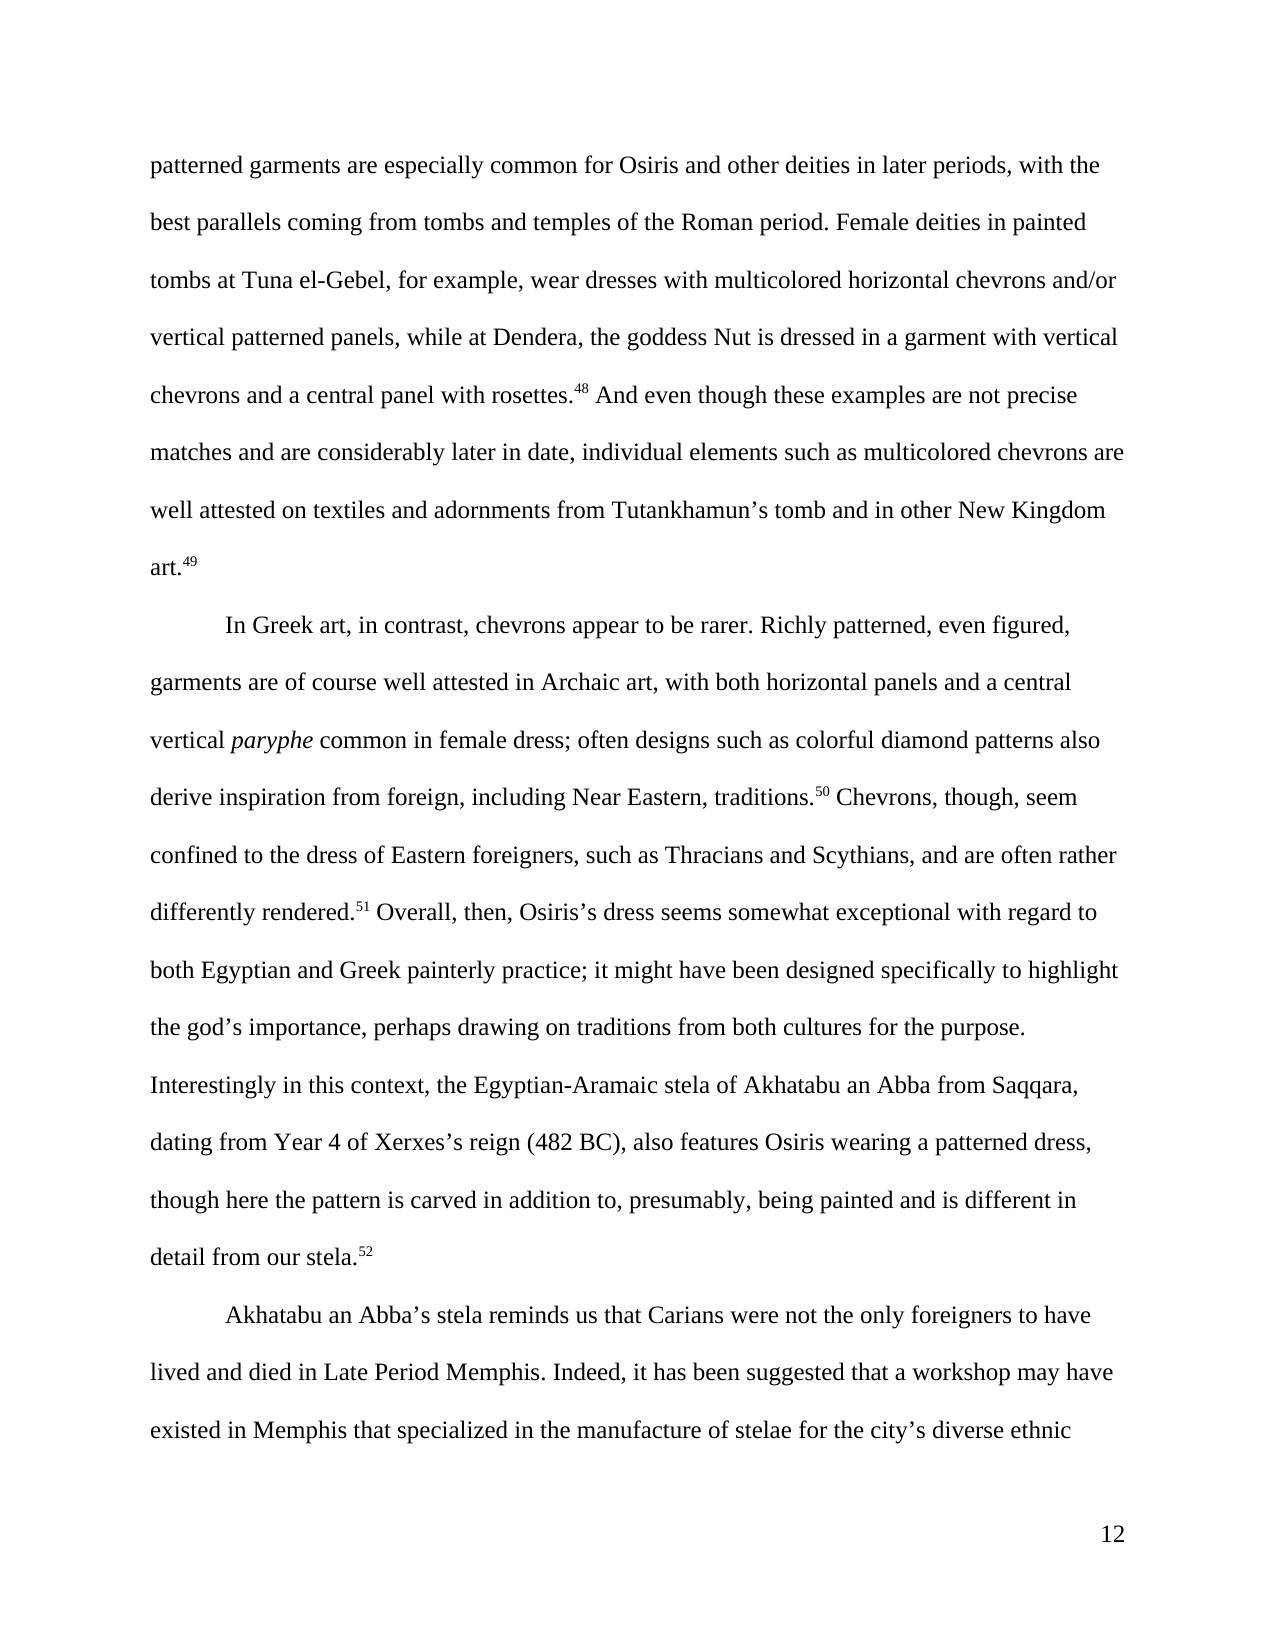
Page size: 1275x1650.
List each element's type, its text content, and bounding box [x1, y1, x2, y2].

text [150, 1300, 1125, 1444]
text In Greek art, in contrast, chevrons appear to be rarer. Richly patterned, even figured, garments are of course well attested in Archaic art, with both horizontal panels and a central vertical paryphe common in female dress; often designs such as colorful diamond patterns also derive inspiration from foreign, including Near Eastern, traditions. Chevrons, though, seem confined to the dress of Eastern foreigners, such as Thracians and Scythians, and are often rather differently rendered. Overall, then, Osiris’s dress seems somewhat exceptional with regard to both Egyptian and Greek painterly practice; it might have been designed specifically to highlight the god’s importance, perhaps drawing on traditions from both cultures for the purpose. Interestingly in this context, the Egyptian-Aramaic stela of Akhatabu an Abba from Saqqara, dating from Year 4 of Xerxes’s reign (482 BC), also features Osiris wearing a patterned dress, though here the pattern is carved in addition to, presumably, being painted and is different in detail from our stela. [150, 610, 1125, 1271]
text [150, 150, 1125, 581]
